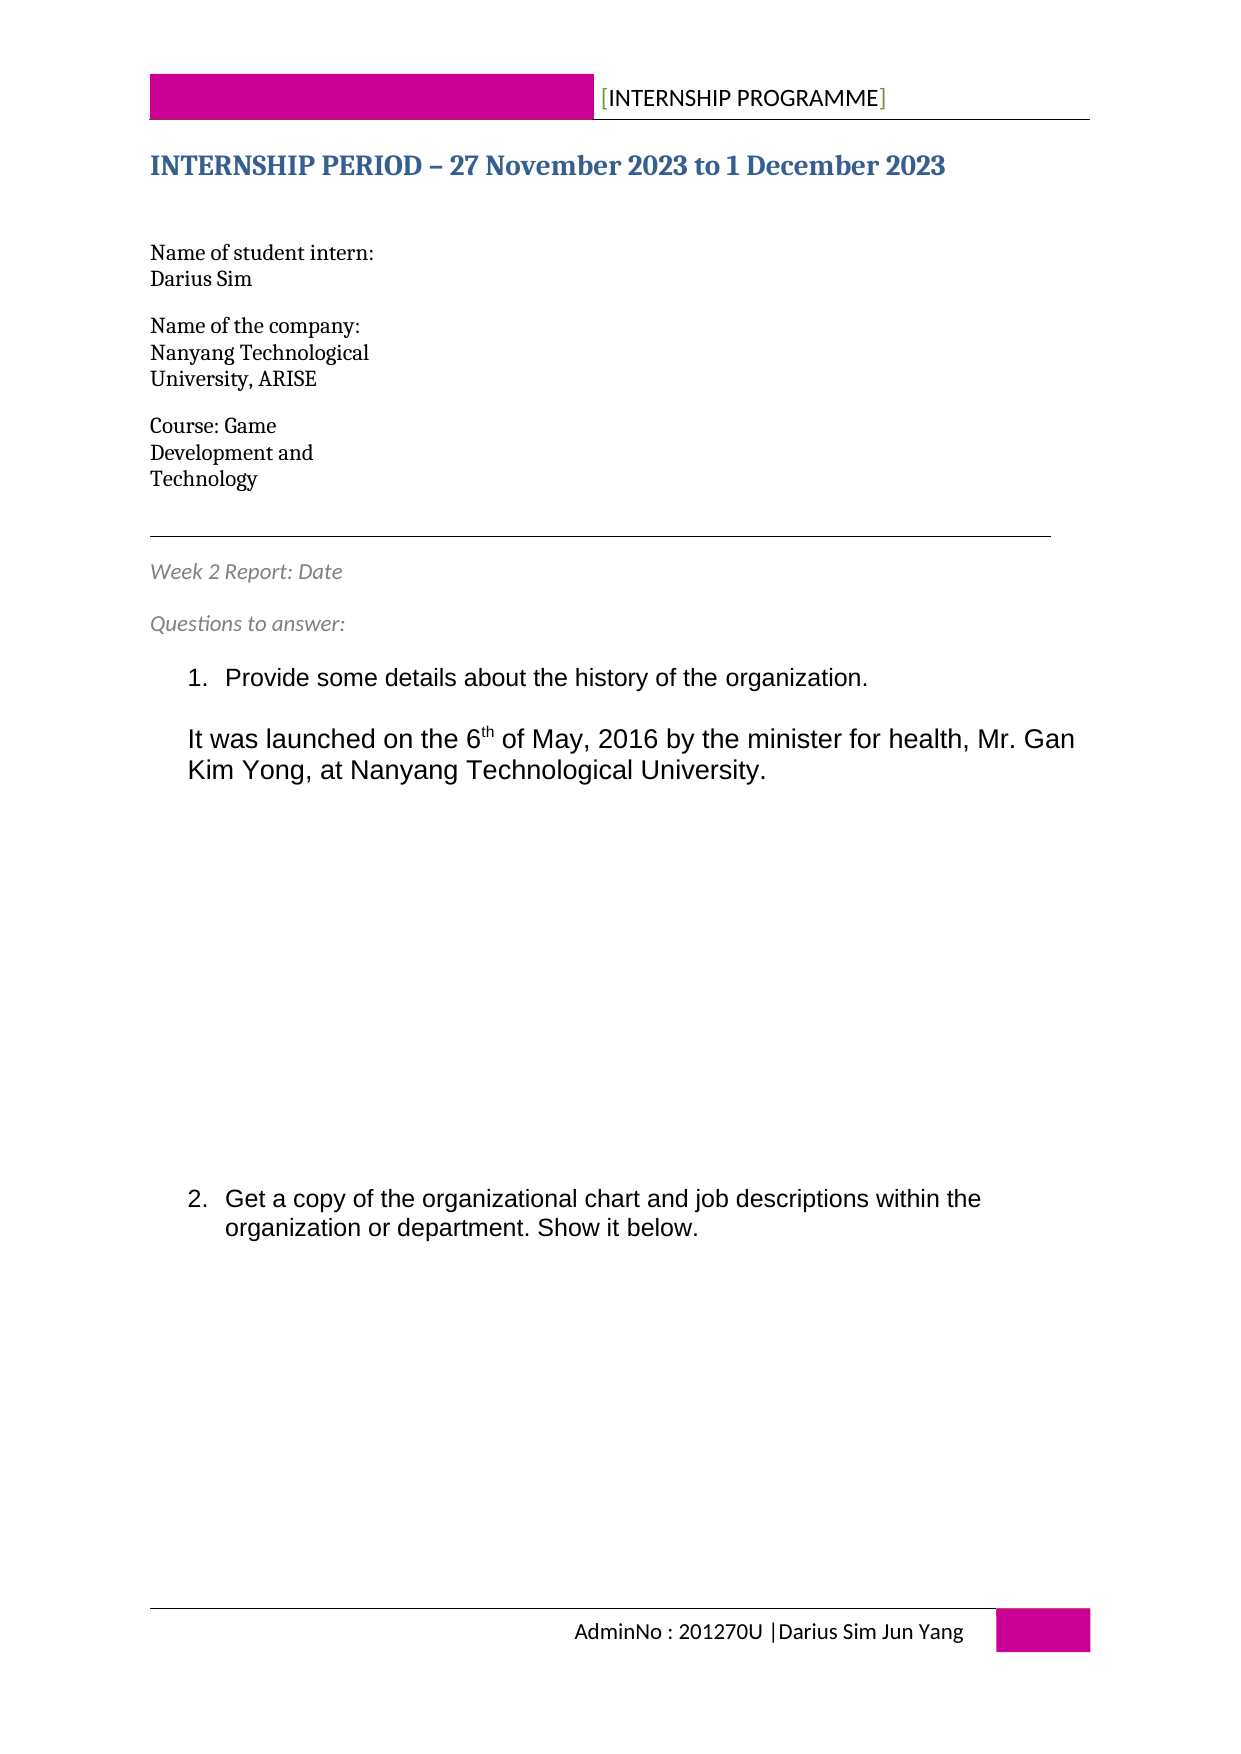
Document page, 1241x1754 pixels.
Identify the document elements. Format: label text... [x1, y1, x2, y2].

text Name of the company: Nanyang Technological University, ARISE [150, 313, 383, 392]
subtitle INTERNSHIP PERIOD – 27 November 2023 to 1 December 2023 [150, 149, 1101, 182]
text Week 2 Report: Date Questions to answer: [150, 557, 348, 638]
list Get a copy of the organizational chart and job descriptions within the organization or department. Show it below. [187, 1184, 983, 1241]
text Course: Game Development and Technology [150, 413, 383, 492]
list Provide some details about the history of the organization. [187, 663, 1101, 691]
text It was launched on the 6th of May, 2016 by the minister for health, Mr. Gan Kim Yong, at Nanyang Technological University. [187, 723, 1101, 785]
text Name of student intern: Darius Sim [150, 240, 383, 292]
